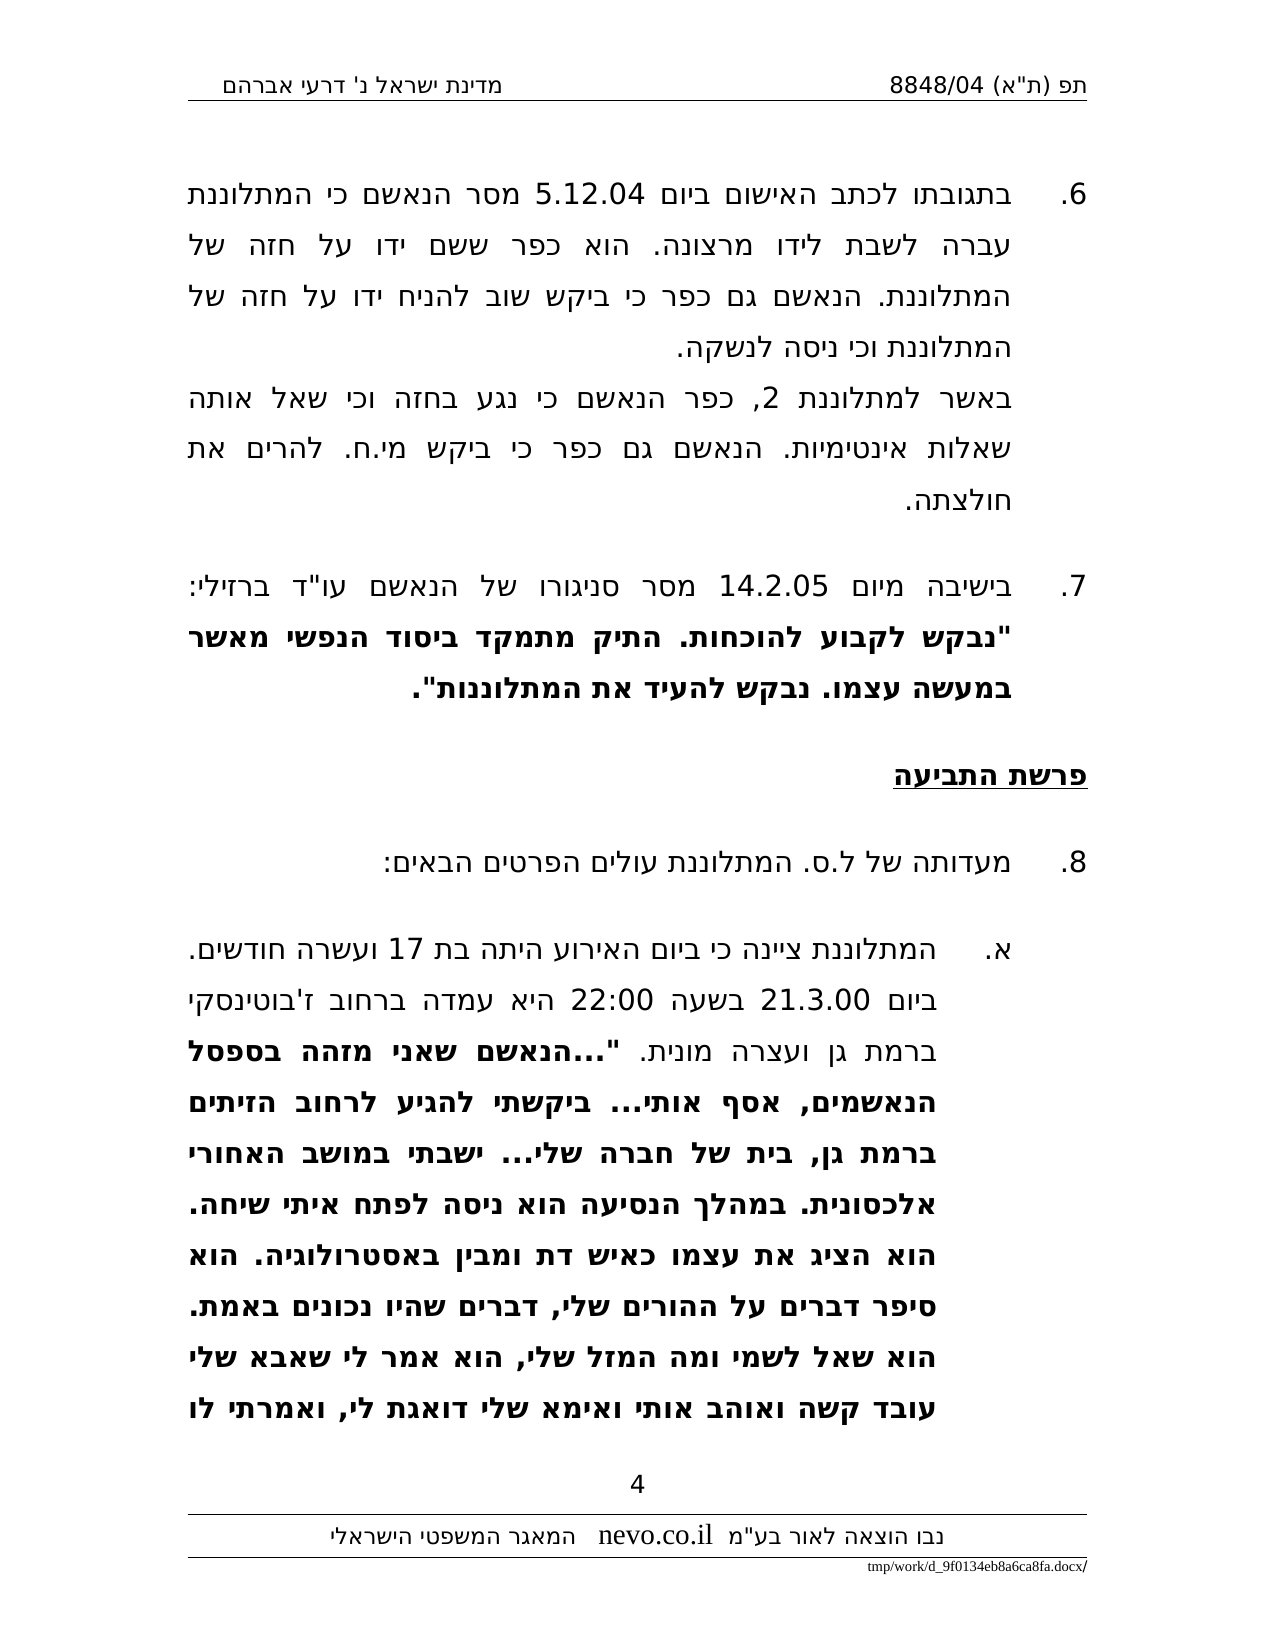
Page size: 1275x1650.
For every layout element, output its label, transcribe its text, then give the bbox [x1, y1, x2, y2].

text 6. בתגובתו לכתב האישום ביום 5.12.04 מסר הנאשם כי המתלוננת עברה לשבת לידו מרצונה. הוא כפר ששם ידו על חזה של המתלוננת. הנאשם גם כפר כי ביקש שוב להניח ידו על חזה של המתלוננת וכי ניסה לנשקה. [187, 177, 1087, 364]
text באשר למתלוננת 2, כפר הנאשם כי נגע בחזה וכי שאל אותה שאלות אינטימיות. הנאשם גם כפר כי ביקש מי.ח. להרים את חולצתה. [187, 381, 1087, 517]
text 8. מעדותה של ל.ס. המתלוננת עולים הפרטים הבאים: [187, 846, 1087, 879]
subtitle פרשת התביעה [187, 759, 1087, 793]
text 7. בישיבה מיום 14.2.05 מסר סניגורו של הנאשם עו"ד ברזילי: "נבקש לקבוע להוכחות. התיק מתמקד ביסוד הנפשי מאשר במעשה עצמו. נבקש להעיד את המתלוננות".נ [187, 570, 1087, 706]
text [187, 933, 1012, 1425]
